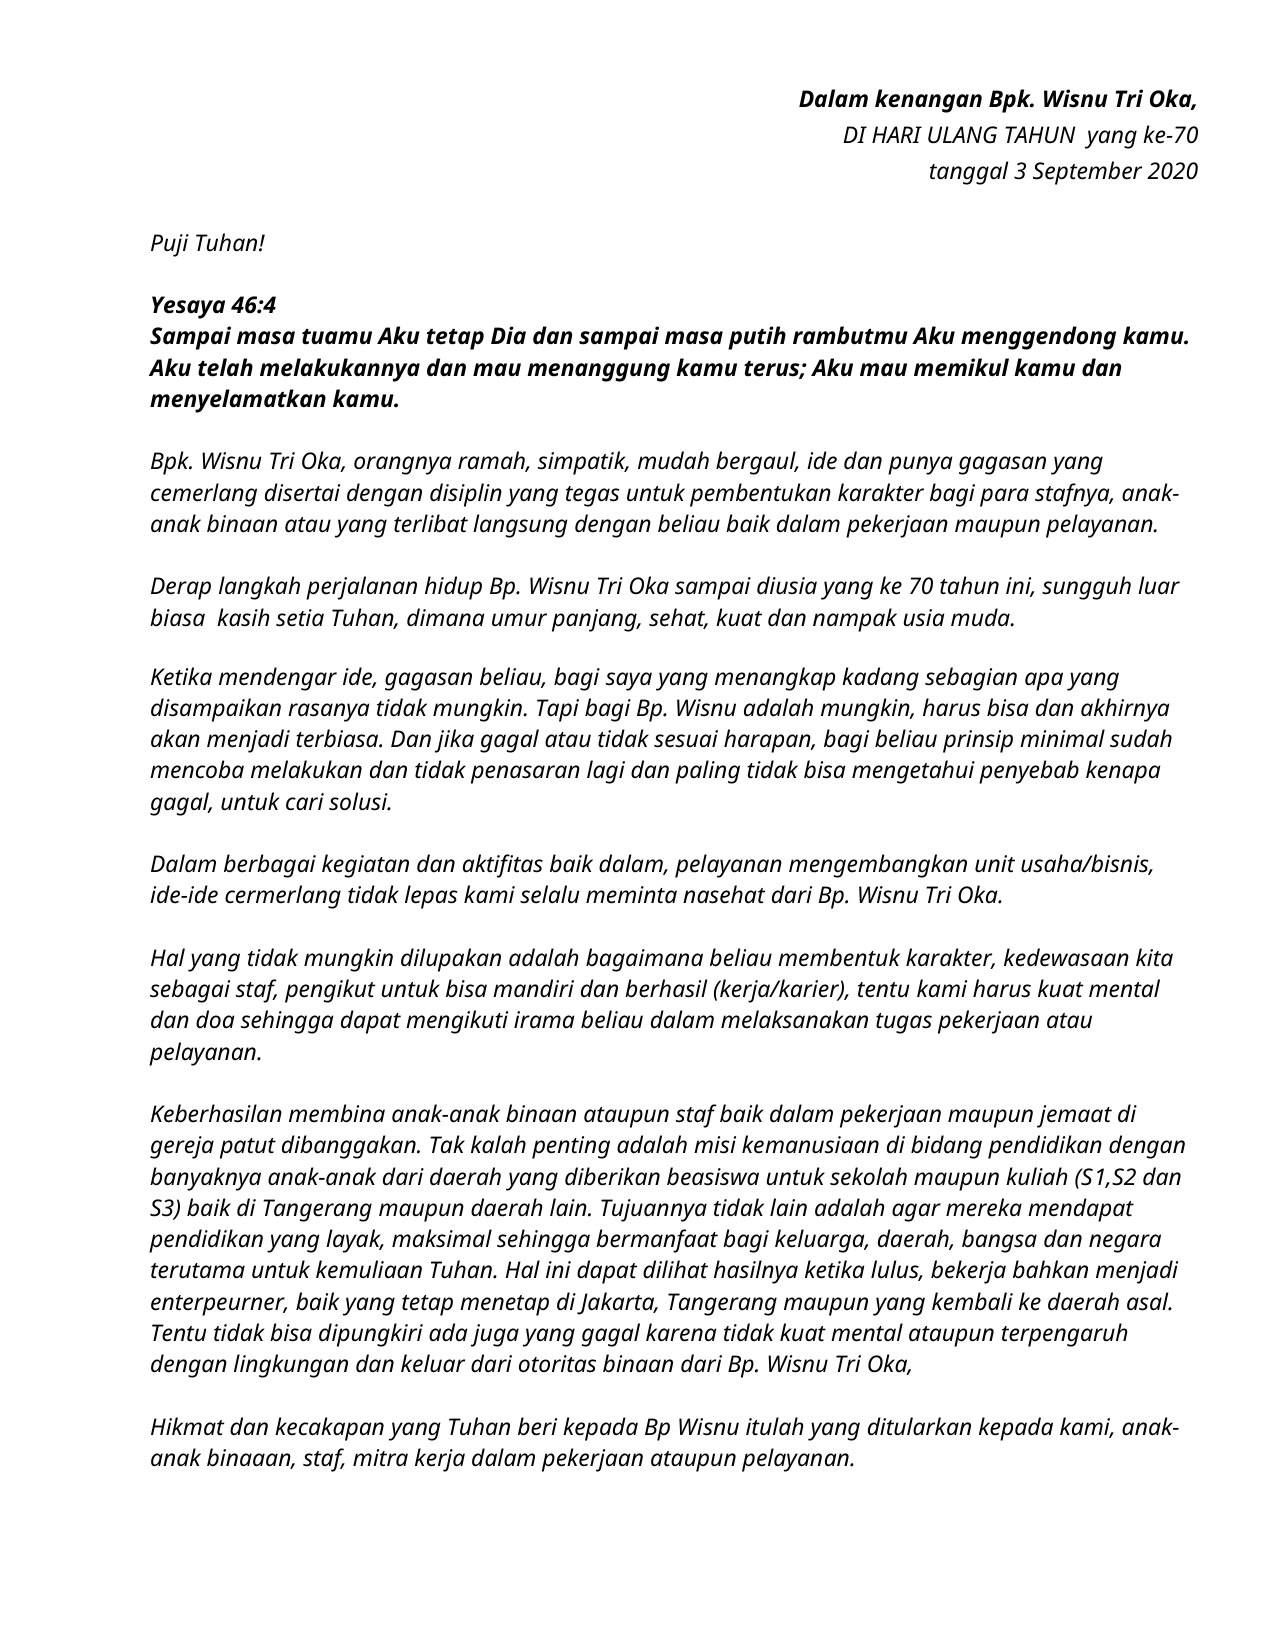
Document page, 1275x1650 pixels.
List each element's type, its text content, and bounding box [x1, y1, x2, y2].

text Dalam berbagai kegiatan dan aktifitas baik dalam, pelayanan mengembangkan unit usaha/bisnis, ide-ide cermerlang tidak lepas kami selalu meminta nasehat dari Bp. Wisnu Tri Oka. [150, 848, 1198, 911]
text Sampai masa tuamu Aku tetap Dia dan sampai masa putih rambutmu Aku menggendong kamu. Aku telah melakukannya dan mau menanggung kamu terus; Aku mau memikul kamu dan menyelamatkan kamu. [150, 320, 1198, 414]
text Bpk. Wisnu Tri Oka, orangnya ramah, simpatik, mudah bergaul, ide dan punya gagasan yang cemerlang disertai dengan disiplin yang tegas untuk pembentukan karakter bagi para stafnya, anak-anak binaan atau yang terlibat langsung dengan beliau baik dalam pekerjaan maupun pelayanan. [150, 445, 1198, 539]
text Yesaya 46:4 [150, 289, 1198, 320]
text tanggal 3 September 2020 [150, 154, 1198, 186]
text Hal yang tidak mungkin dilupakan adalah bagaimana beliau membentuk karakter, kedewasaan kita sebagai staf, pengikut untuk bisa mandiri dan berhasil (kerja/karier), tentu kami harus kuat mental dan doa sehingga dapat mengikuti irama beliau dalam melaksanakan tugas pekerjaan atau pelayanan. [150, 942, 1198, 1067]
text Dalam kenangan Bpk. Wisnu Tri Oka, [150, 83, 1198, 114]
text Puji Tuhan! [150, 226, 1198, 258]
text Keberhasilan membina anak-anak binaan ataupun staf baik dalam pekerjaan maupun jemaat di gereja patut dibanggakan. Tak kalah penting adalah misi kemanusiaan di bidang pendidikan dengan banyaknya anak-anak dari daerah yang diberikan beasiswa untuk sekolah maupun kuliah (S1,S2 dan S3) baik di Tangerang maupun daerah lain. Tujuannya tidak lain adalah agar mereka mendapat pendidikan yang layak, maksimal sehingga bermanfaat bagi keluarga, daerah, bangsa dan negara terutama untuk kemuliaan Tuhan. Hal ini dapat dilihat hasilnya ketika lulus, bekerja bahkan menjadi enterpeurner, baik yang tetap menetap di Jakarta, Tangerang maupun yang kembali ke daerah asal. [150, 1098, 1198, 1317]
text DI HARI ULANG TAHUN yang ke-70 [150, 119, 1198, 150]
text Hikmat dan kecakapan yang Tuhan beri kepada Bp Wisnu itulah yang ditularkan kepada kami, anak-anak binaaan, staf, mitra kerja dalam pekerjaan ataupun pelayanan. [150, 1411, 1198, 1473]
text Derap langkah perjalanan hidup Bp. Wisnu Tri Oka sampai diusia yang ke 70 tahun ini, sungguh luar biasa kasih setia Tuhan, dimana umur panjang, sehat, kuat dan nampak usia muda. [150, 570, 1198, 633]
text Ketika mendengar ide, gagasan beliau, bagi saya yang menangkap kadang sebagian apa yang disampaikan rasanya tidak mungkin. Tapi bagi Bp. Wisnu adalah mungkin, harus bisa dan akhirnya akan menjadi terbiasa. Dan jika gagal atau tidak sesuai harapan, bagi beliau prinsip minimal sudah mencoba melakukan dan tidak penasaran lagi dan paling tidak bisa mengetahui penyebab kenapa gagal, untuk cari solusi. [150, 661, 1198, 817]
text Tentu tidak bisa dipungkiri ada juga yang gagal karena tidak kuat mental ataupun terpengaruh dengan lingkungan dan keluar dari otoritas binaan dari Bp. Wisnu Tri Oka, [150, 1317, 1198, 1379]
